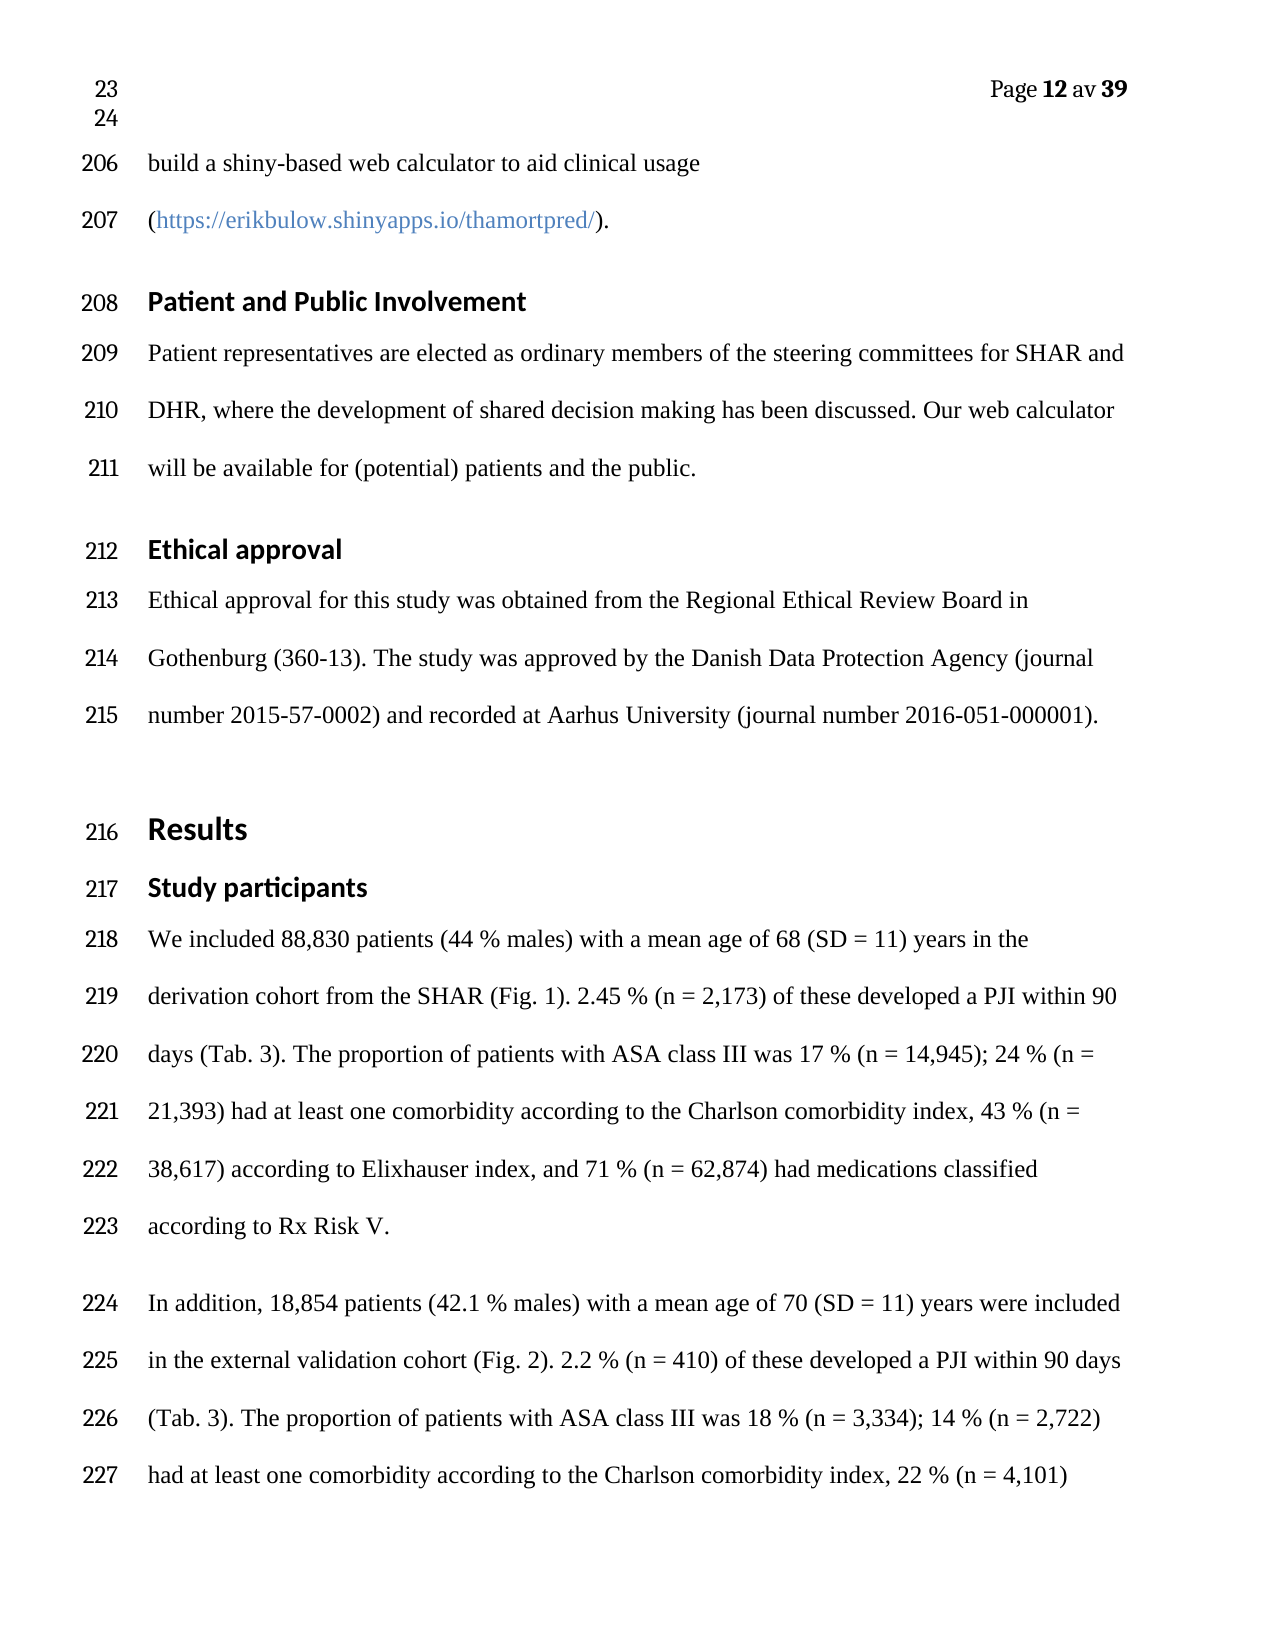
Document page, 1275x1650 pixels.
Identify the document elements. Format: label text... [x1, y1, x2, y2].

subtitle Results [148, 808, 1127, 849]
subtitle Study participants [148, 869, 1127, 905]
text Ethical approval for this study was obtained from the Regional Ethical Review Board in Gothenburg (360-13). The study was approved by the Danish Data Protection Agency (journal number 2015-57-0002) and recorded at Aarhus University (journal number 2016-051-000001). [148, 586, 1127, 729]
subtitle Ethical approval [148, 531, 1127, 567]
text Patient representatives are elected as ordinary members of the steering committees for SHAR and DHR, where the development of shared decision making has been discussed. Our web calculator will be available for (potential) patients and the public. [148, 338, 1127, 482]
text We included 88,830 patients (44 % males) with a mean age of 68 (SD = 11) years in the derivation cohort from the SHAR (Fig. 1). 2.45 % (n = 2,173) of these developed a PJI within 90 days (Tab. 3). The proportion of patients with ASA class III was 17 % (n = 14,945); 24 % (n = 21,393) had at least one comorbidity according to the Charlson comorbidity index, 43 % (n = 38,617) according to Elixhauser index, and 71 % (n = 62,874) had medications classified according to Rx Risk V. [148, 924, 1127, 1240]
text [148, 148, 1127, 234]
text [148, 1288, 1127, 1489]
subtitle Patient and Public Involvement [148, 283, 1127, 319]
